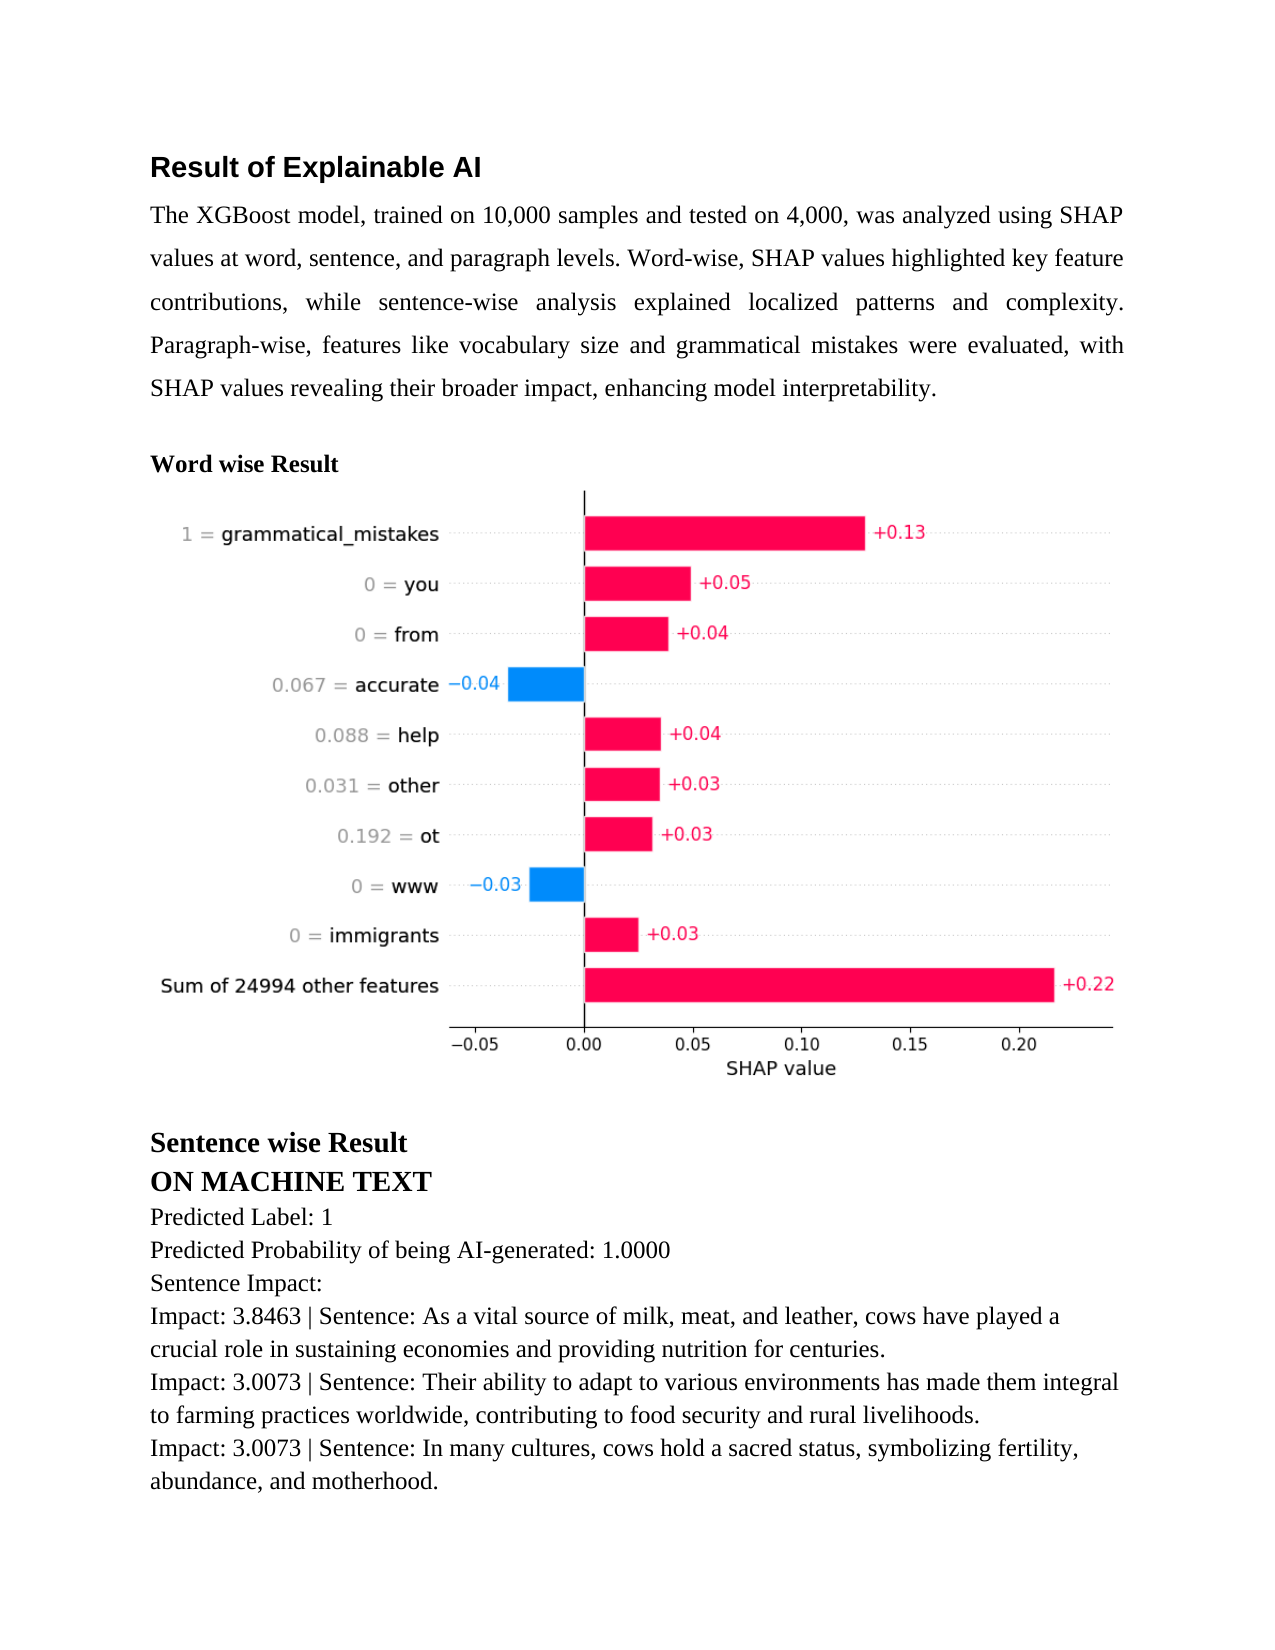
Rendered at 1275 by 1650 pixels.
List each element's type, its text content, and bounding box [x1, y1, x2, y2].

text Result of Explainable AI [150, 150, 1125, 183]
text The XGBoost model, trained on 10,000 samples and tested on 4,000, was analyzed using SHAP values at word, sentence, and paragraph levels. Word-wise, SHAP values highlighted key feature contributions, while sentence-wise analysis explained localized patterns and complexity. Paragraph-wise, features like vocabulary size and grammatical mistakes were evaluated, with SHAP values revealing their broader impact, enhancing model interpretability. [150, 200, 1125, 402]
text Word wise Result [150, 449, 1125, 478]
text Predicted Label: 1 [150, 1202, 1125, 1231]
text ON MACHINE TEXT [150, 1164, 1125, 1197]
text Sentence wise Result [150, 1125, 1125, 1159]
text Impact: 3.8463 | Sentence: As a vital source of milk, meat, and leather, cows have played a crucial role in sustaining economies and providing nutrition for centuries. [150, 1301, 1125, 1363]
picture [150, 482, 1125, 1089]
text Impact: 3.0073 | Sentence: Their ability to adapt to various environments has made them integral to farming practices worldwide, contributing to food security and rural livelihoods. [150, 1367, 1125, 1429]
text Sentence Impact: [150, 1268, 1125, 1297]
text Predicted Probability of being AI-generated: 1.0000 [150, 1235, 1125, 1264]
text Impact: 3.0073 | Sentence: In many cultures, cows hold a sacred status, symbolizing fertility, abundance, and motherhood. [150, 1433, 1125, 1495]
